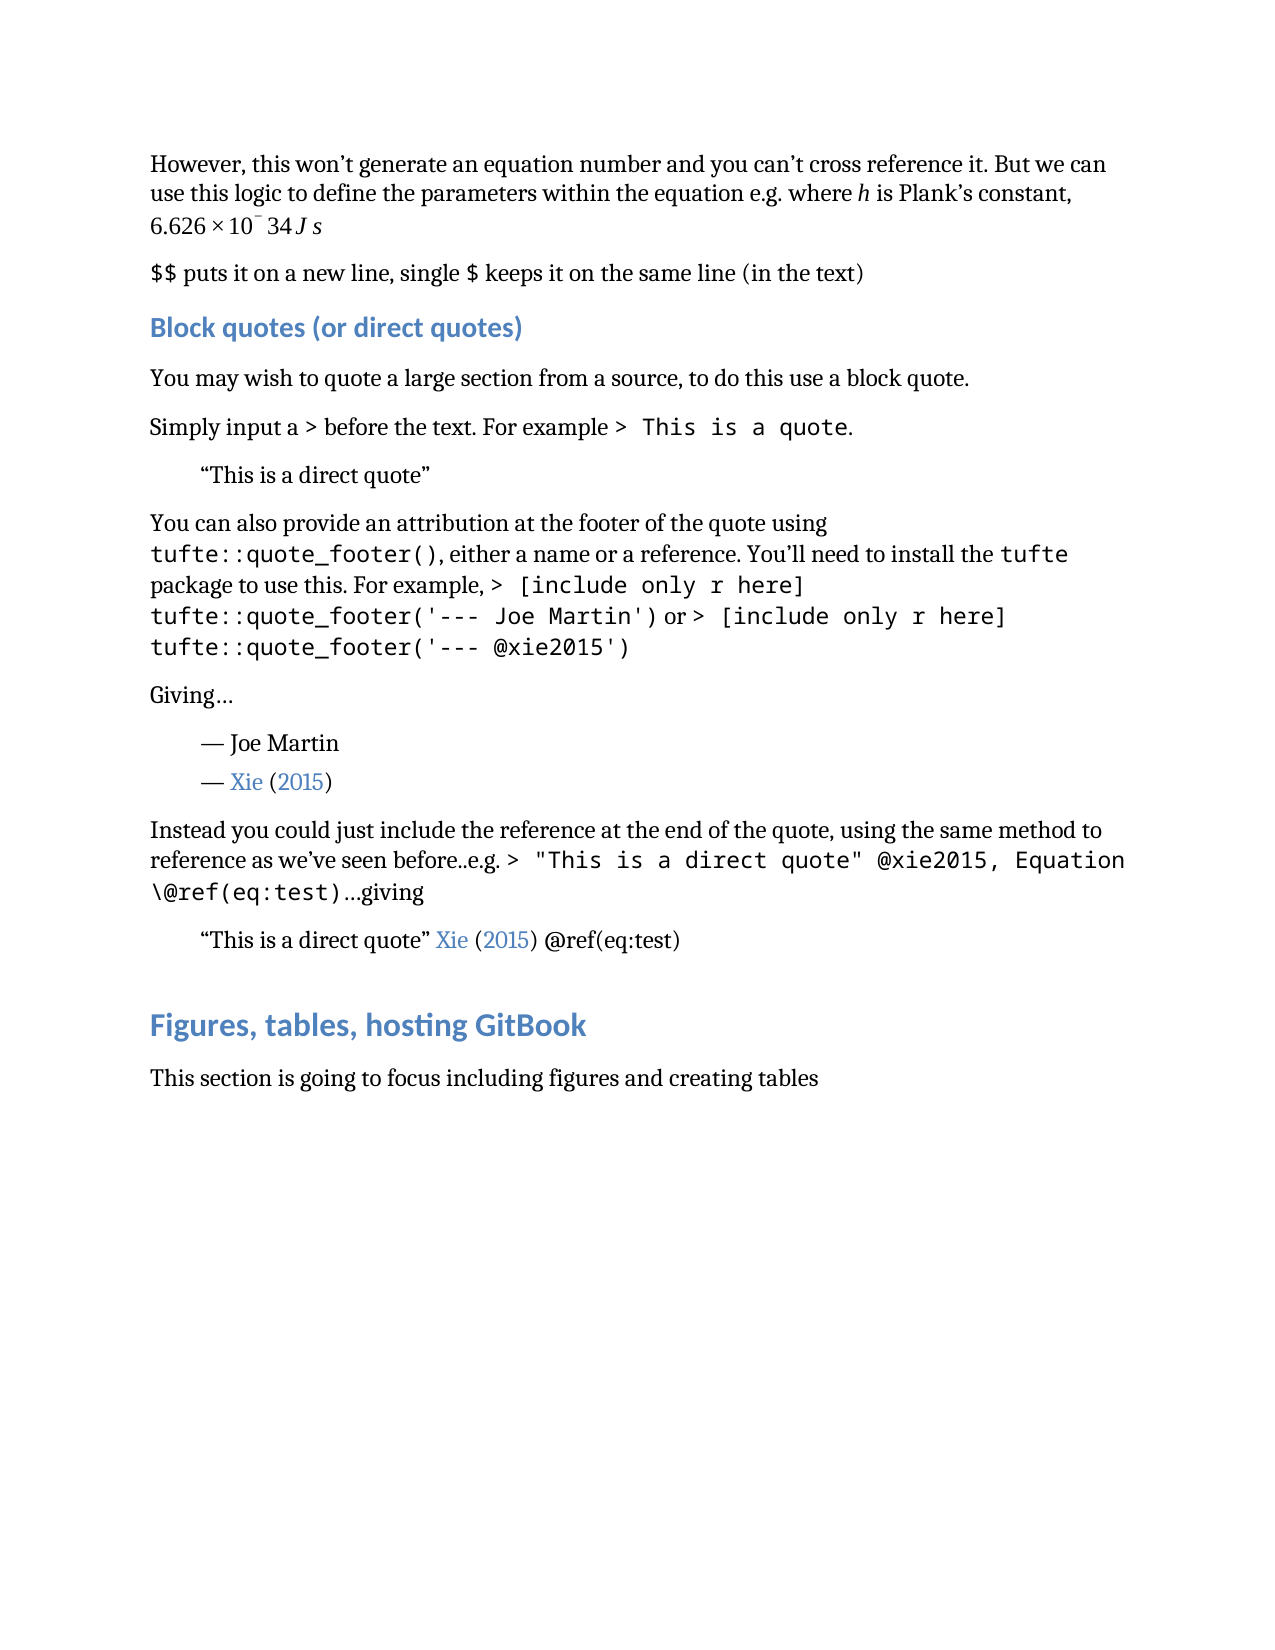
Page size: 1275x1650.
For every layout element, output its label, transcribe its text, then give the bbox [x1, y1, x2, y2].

text However, this won’t generate an equation number and you can’t cross reference it. But we can use this logic to define the parameters within the equation e.g. where is Plank’s constant, [150, 150, 1125, 239]
text Instead you could just include the reference at the end of the quote, using the same method to reference as we’ve seen before..e.g. > "This is a direct quote" @xie2015, Equation \@ref(eq:test)…giving [150, 816, 1125, 907]
text — Xie (2015) [200, 768, 1075, 797]
text “This is a direct quote” Xie (2015) @ref(eq:test) [200, 926, 1075, 954]
text $$ puts it on a new line, single $ keeps it on the same line (in the text) [150, 257, 1125, 289]
subtitle Figures, tables, hosting GitBook [150, 1004, 1125, 1045]
text You can also provide an attribution at the footer of the quote using tufte::quote_footer(), either a name or a reference. You’ll need to install the tufte package to use this. For example, > [include only r here] tufte::quote_footer('--- Joe Martin') or > [include only r here] tufte::quote_footer('--- @xie2015') [150, 509, 1125, 663]
text Giving… [150, 681, 1125, 710]
subtitle Block quotes (or direct quotes) [150, 309, 1125, 345]
text Simply input a > before the text. For example > This is a quote. [150, 411, 1125, 443]
text This section is going to focus including figures and creating tables [150, 1064, 1125, 1092]
text “This is a direct quote” [200, 461, 1075, 490]
text — Joe Martin [200, 729, 1075, 758]
text You may wish to quote a large section from a source, to do this use a block quote. [150, 364, 1125, 393]
